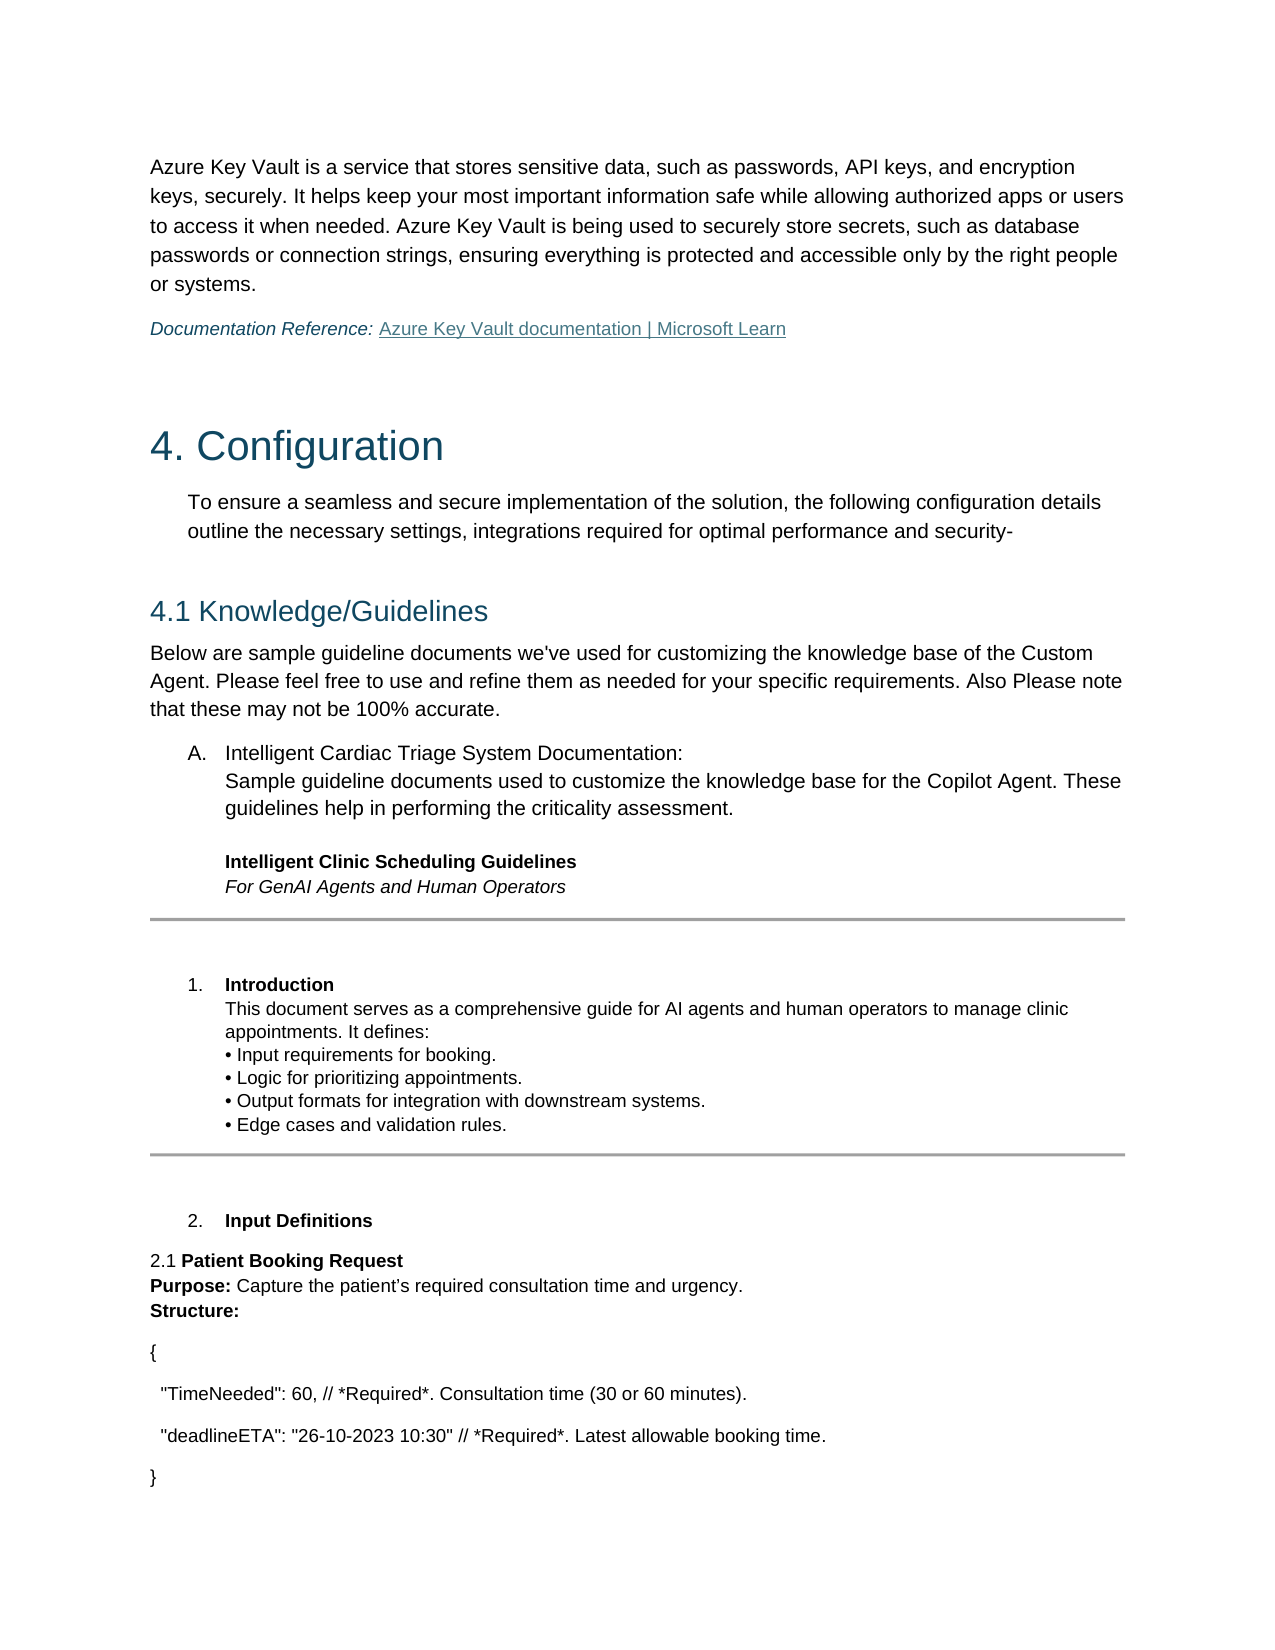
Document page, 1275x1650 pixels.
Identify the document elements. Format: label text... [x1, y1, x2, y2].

text 2.1 Patient Booking Request Purpose: Capture the patient’s required consultation time and urgency. Structure: [150, 1249, 1125, 1321]
list Input Definitions [187, 1209, 1125, 1231]
text } [150, 1466, 1125, 1488]
text "TimeNeeded": 60, // *Required*. Consultation time (30 or 60 minutes). [150, 1383, 1125, 1404]
text Azure Key Vault is a service that stores sensitive data, such as passwords, API keys, and encryption keys, securely. It helps keep your most important information safe while allowing authorized apps or users to access it when needed. Azure Key Vault is being used to securely store secrets, such as database passwords or connection strings, ensuring everything is protected and accessible only by the right people or systems. [150, 150, 1125, 296]
text { [150, 1341, 1125, 1363]
text To ensure a seamless and secure implementation of the solution, the following configuration details outline the necessary settings, integrations required for optimal performance and security- [187, 485, 1125, 577]
list Intelligent Cardiac Triage System Documentation: Sample guideline documents used to customize the knowledge base for the Copilot Agent. These guidelines help in performing the criticality assessment. Intelligent Clinic Scheduling Guidelines For GenAI Agents and Human Operators [187, 741, 1125, 898]
subtitle 4. Configuration [150, 421, 1125, 469]
list Introduction This document serves as a comprehensive guide for AI agents and human operators to manage clinic appointments. It defines: • Input requirements for booking. • Logic for prioritizing appointments. • Output formats for integration with downstream systems. • Edge cases and validation rules. [187, 974, 1125, 1135]
text Documentation Reference: Azure Key Vault documentation | Microsoft Learn [150, 310, 1125, 339]
text Below are sample guideline documents we've used for customizing the knowledge base of the Custom Agent. Please feel free to use and refine them as needed for your specific requirements. Also Please note that these may not be 100% accurate. [150, 641, 1125, 720]
subtitle 4.1 Knowledge/Guidelines [150, 594, 1125, 627]
text "deadlineETA": "26-10-2023 10:30" // *Required*. Latest allowable booking time. [150, 1424, 1125, 1446]
